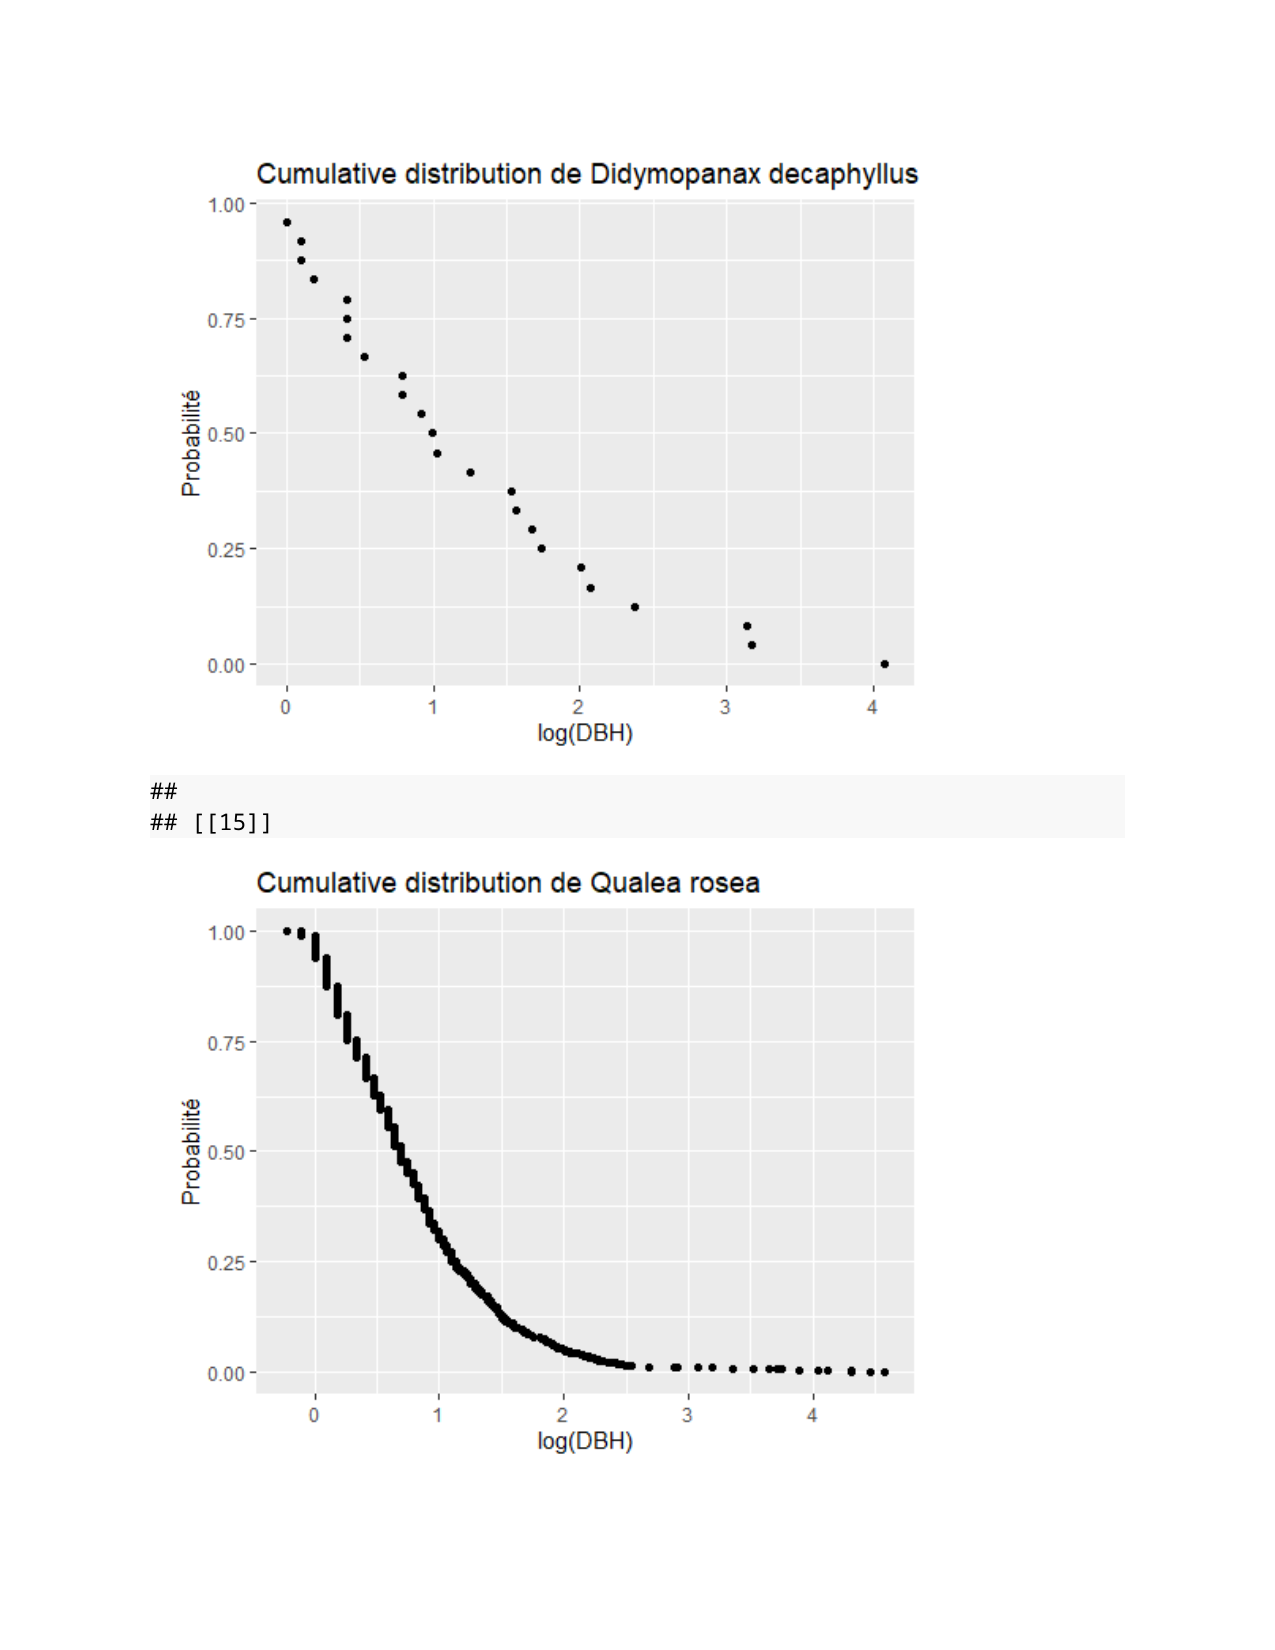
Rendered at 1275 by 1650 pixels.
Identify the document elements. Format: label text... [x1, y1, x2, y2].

picture [168, 150, 927, 757]
text ## ## [[15]] [150, 775, 1125, 838]
picture [168, 858, 927, 1465]
